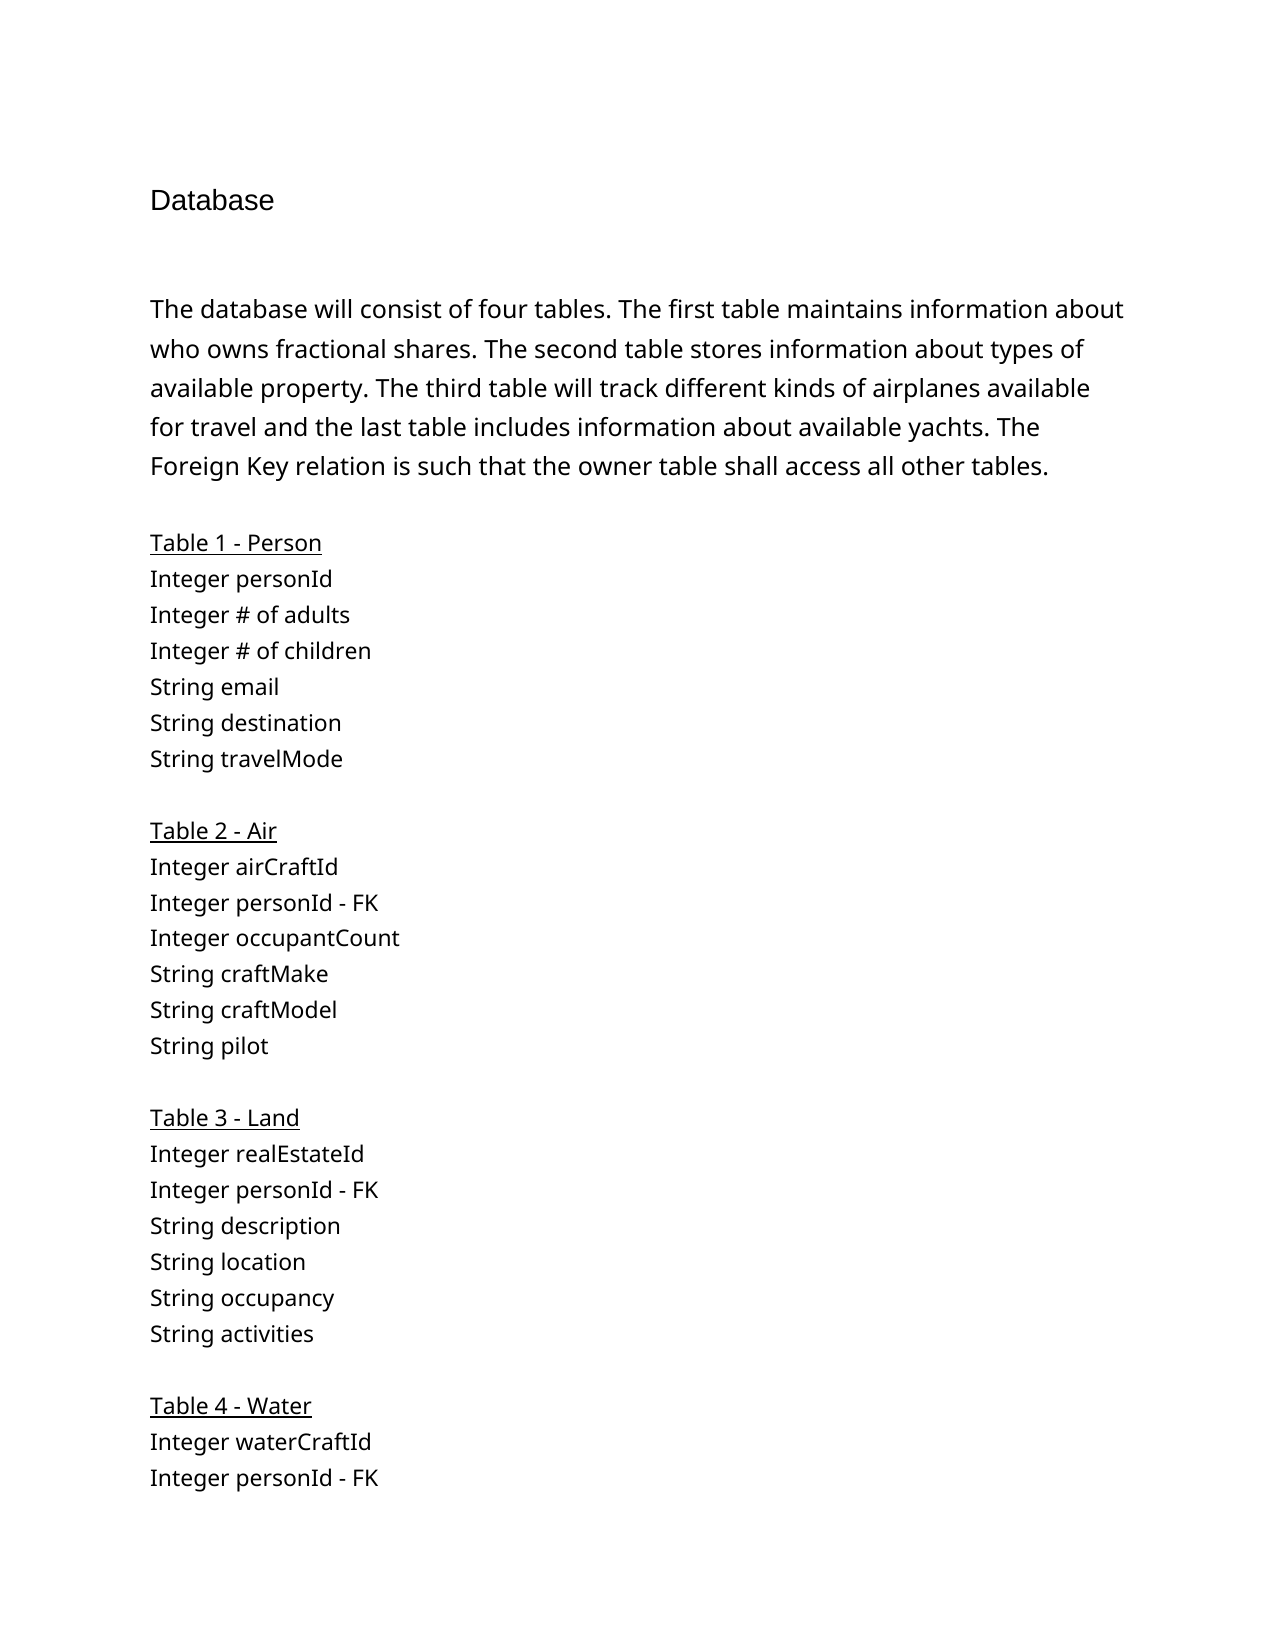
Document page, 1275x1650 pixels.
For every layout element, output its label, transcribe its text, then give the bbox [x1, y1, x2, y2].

text Integer personId - FK [150, 1461, 1125, 1493]
text String occupancy [150, 1282, 1125, 1313]
text Integer personId - FK [150, 886, 1125, 918]
text String travelMode [150, 743, 1125, 774]
text Integer realEstateId [150, 1138, 1125, 1169]
text Integer personId - FK [150, 1174, 1125, 1205]
text String craftMake [150, 958, 1125, 989]
text Integer occupantCount [150, 922, 1125, 954]
text String craftModel [150, 994, 1125, 1026]
text Integer # of adults [150, 599, 1125, 630]
text String email [150, 671, 1125, 702]
text String pilot [150, 1030, 1125, 1061]
text Integer waterCraftId [150, 1426, 1125, 1457]
text Database [150, 183, 1125, 217]
text String destination [150, 707, 1125, 738]
text Table 1 - Person [150, 527, 1125, 558]
text String location [150, 1246, 1125, 1277]
text String activities [150, 1318, 1125, 1349]
text Table 2 - Air [150, 814, 1125, 846]
text Table 3 - Land [150, 1102, 1125, 1133]
text Integer personId [150, 563, 1125, 594]
text Integer airCraftId [150, 851, 1125, 882]
text String description [150, 1210, 1125, 1241]
text Table 4 - Water [150, 1389, 1125, 1421]
text The database will consist of four tables. The first table maintains information about who owns fractional shares. The second table stores information about types of available property. The third table will track different kinds of airplanes available for travel and the last table includes information about available yachts. The Foreign Key relation is such that the owner table shall access all other tables. [150, 292, 1125, 483]
text Integer # of children [150, 635, 1125, 666]
